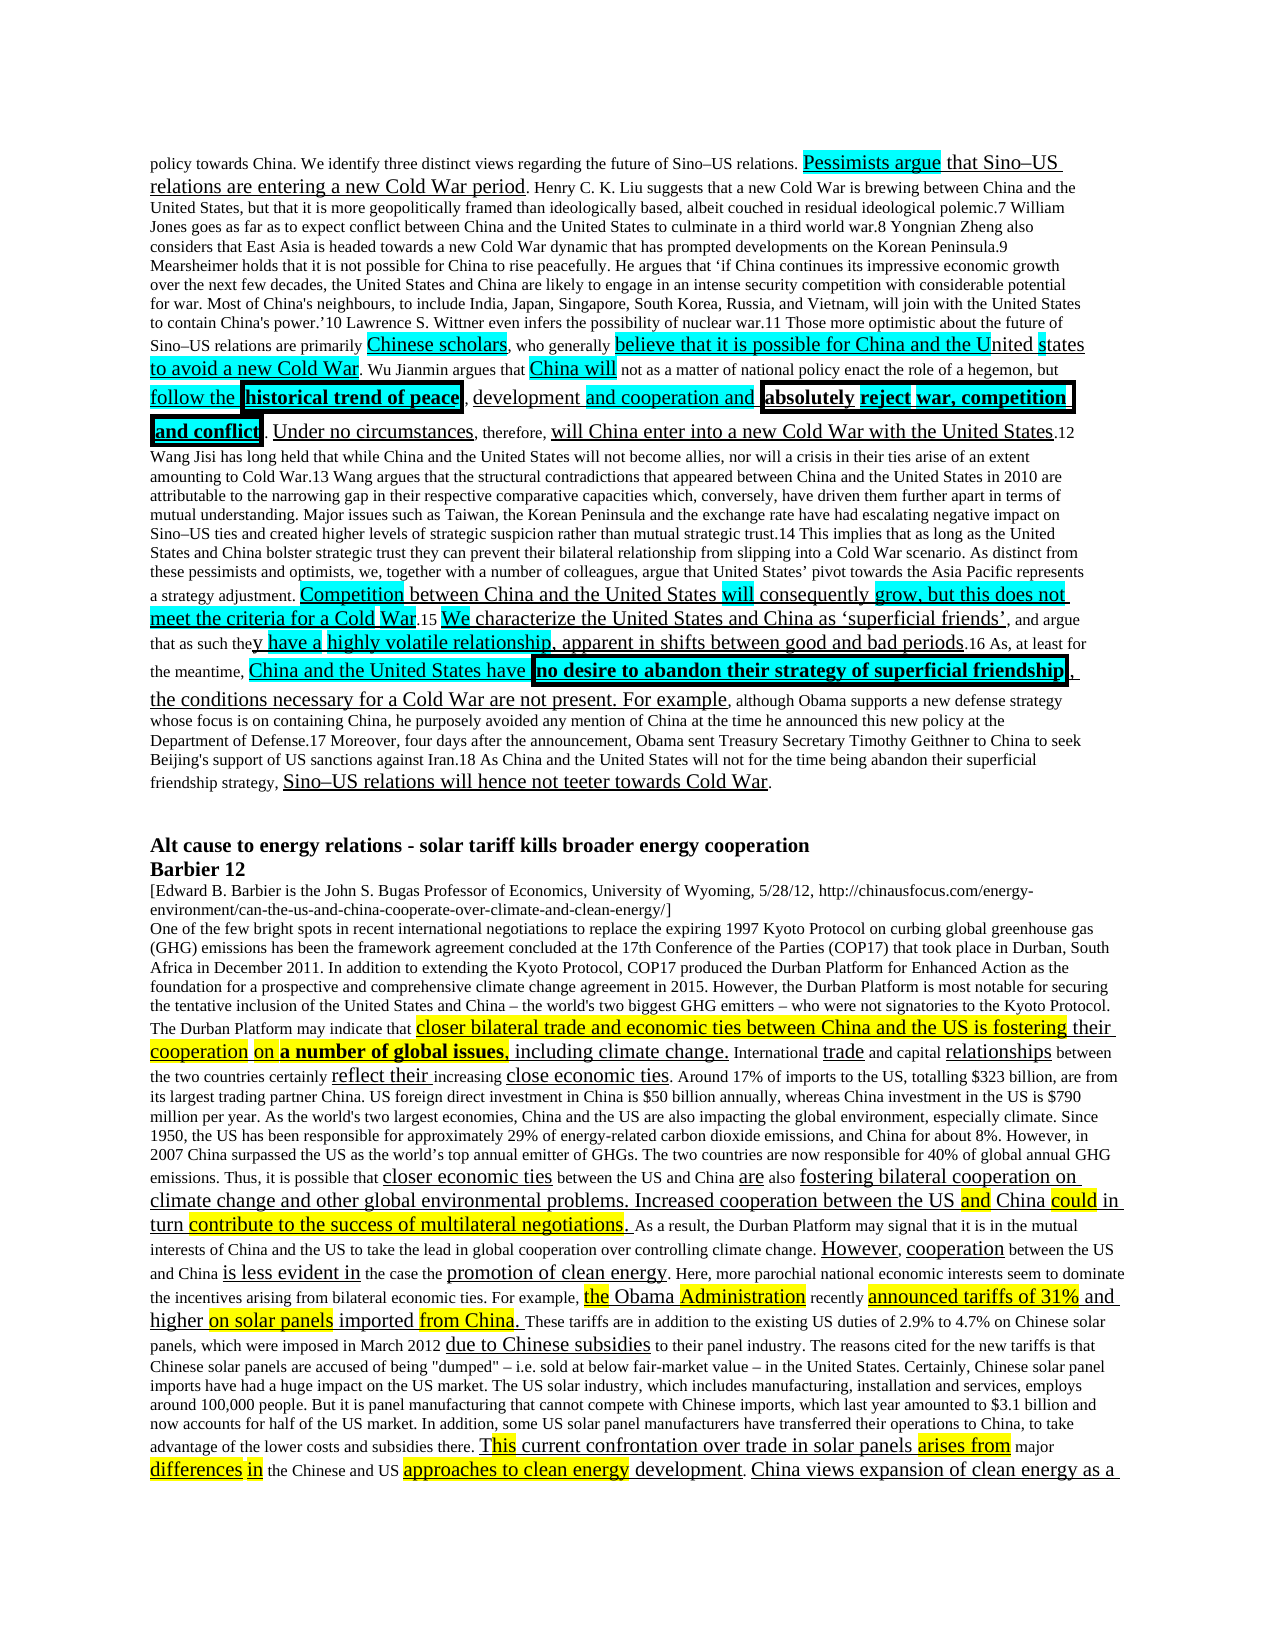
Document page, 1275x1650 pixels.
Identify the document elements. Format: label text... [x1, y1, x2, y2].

subtitle Alt cause to energy relations - solar tariff kills broader energy cooperation [150, 833, 1125, 857]
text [150, 919, 1125, 1481]
text Barbier 12 [150, 857, 1125, 881]
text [150, 150, 1087, 793]
text [Edward B. Barbier is the John S. Bugas Professor of Economics, University of Wyoming, 5/28/12, http://chinausfocus.com/energy-environment/can-the-us-and-china-cooperate-over-climate-and-clean-energy/] [150, 881, 1125, 919]
